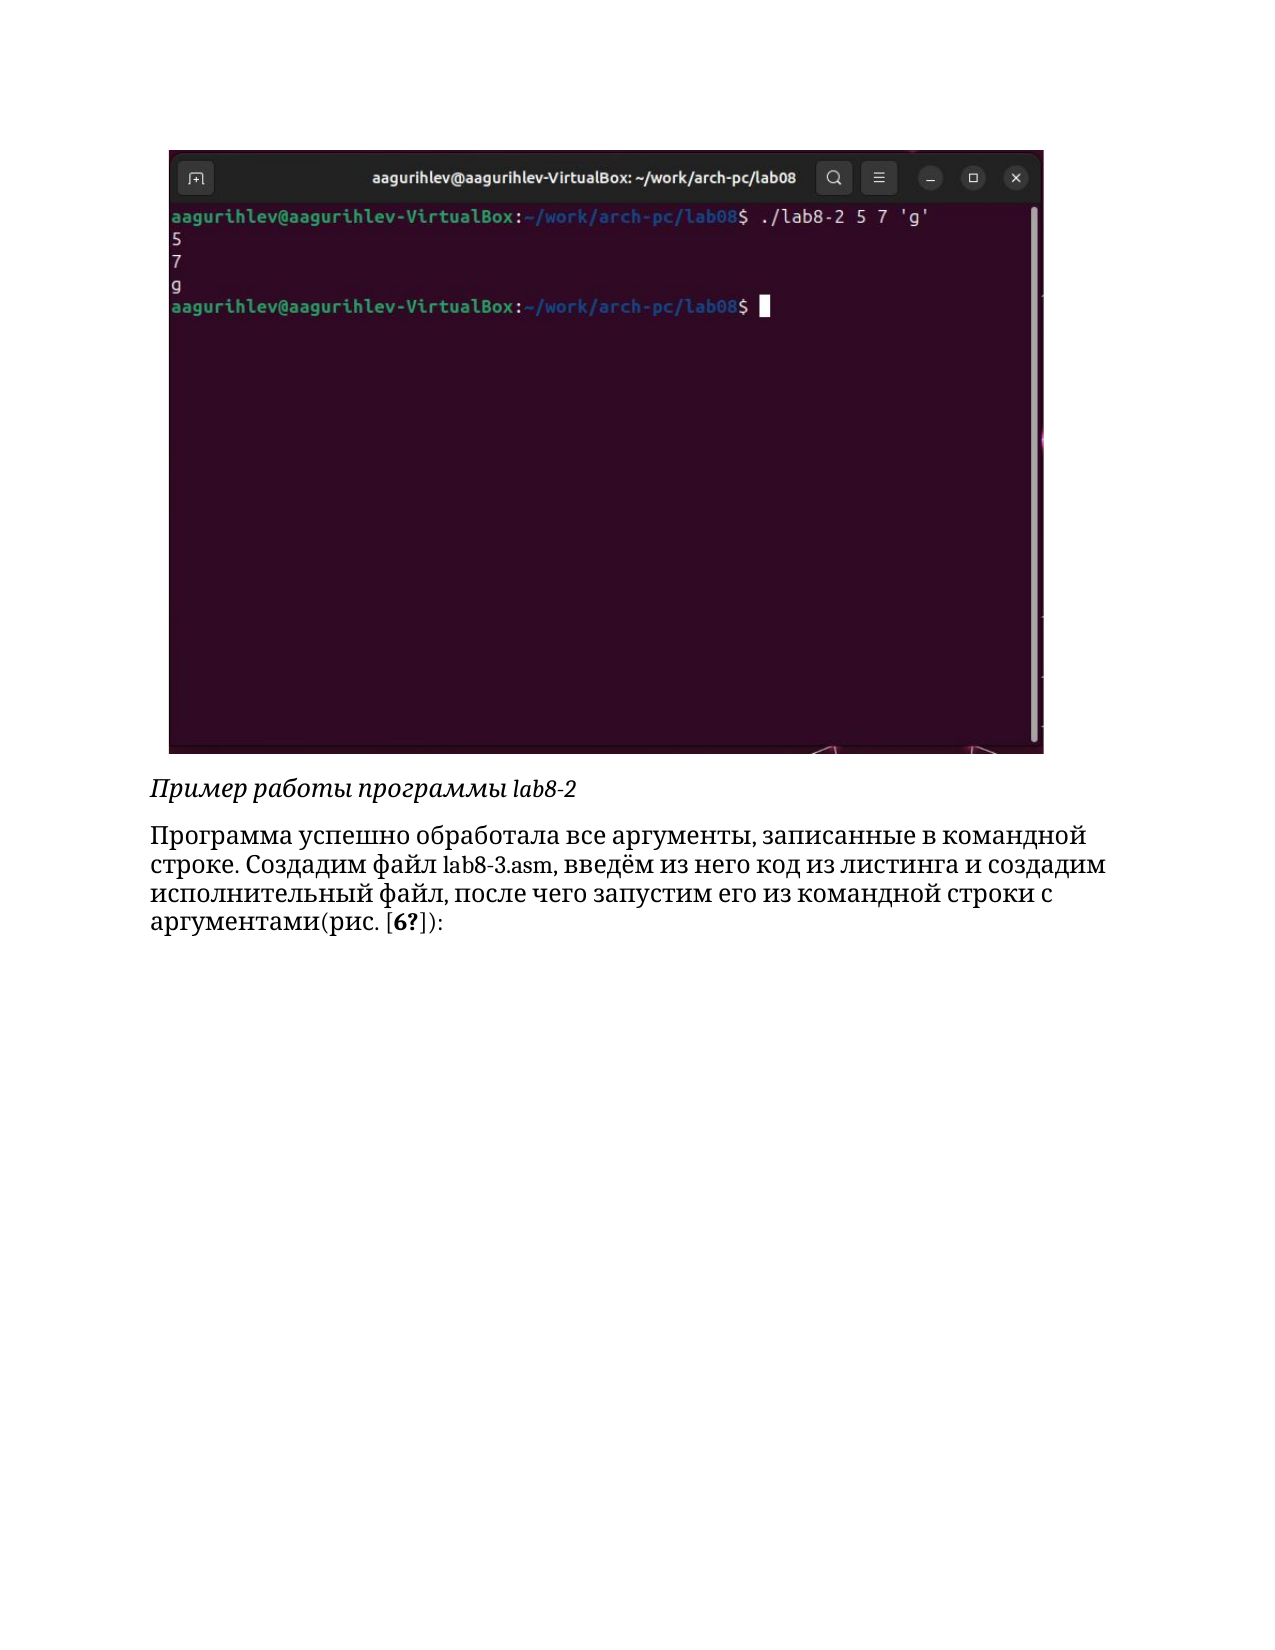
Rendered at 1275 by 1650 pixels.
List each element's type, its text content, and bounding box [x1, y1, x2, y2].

picture [168, 150, 1044, 754]
text Пример работы программы lab8-2 [150, 774, 1125, 803]
text Программа успешно обработала все аргументы, записанные в командной строке. Создадим файл lab8-3.asm, введём из него код из листинга и создадим исполнительный файл, после чего запустим его из командной строки с аргументами(рис. [6?]): [150, 822, 1125, 937]
